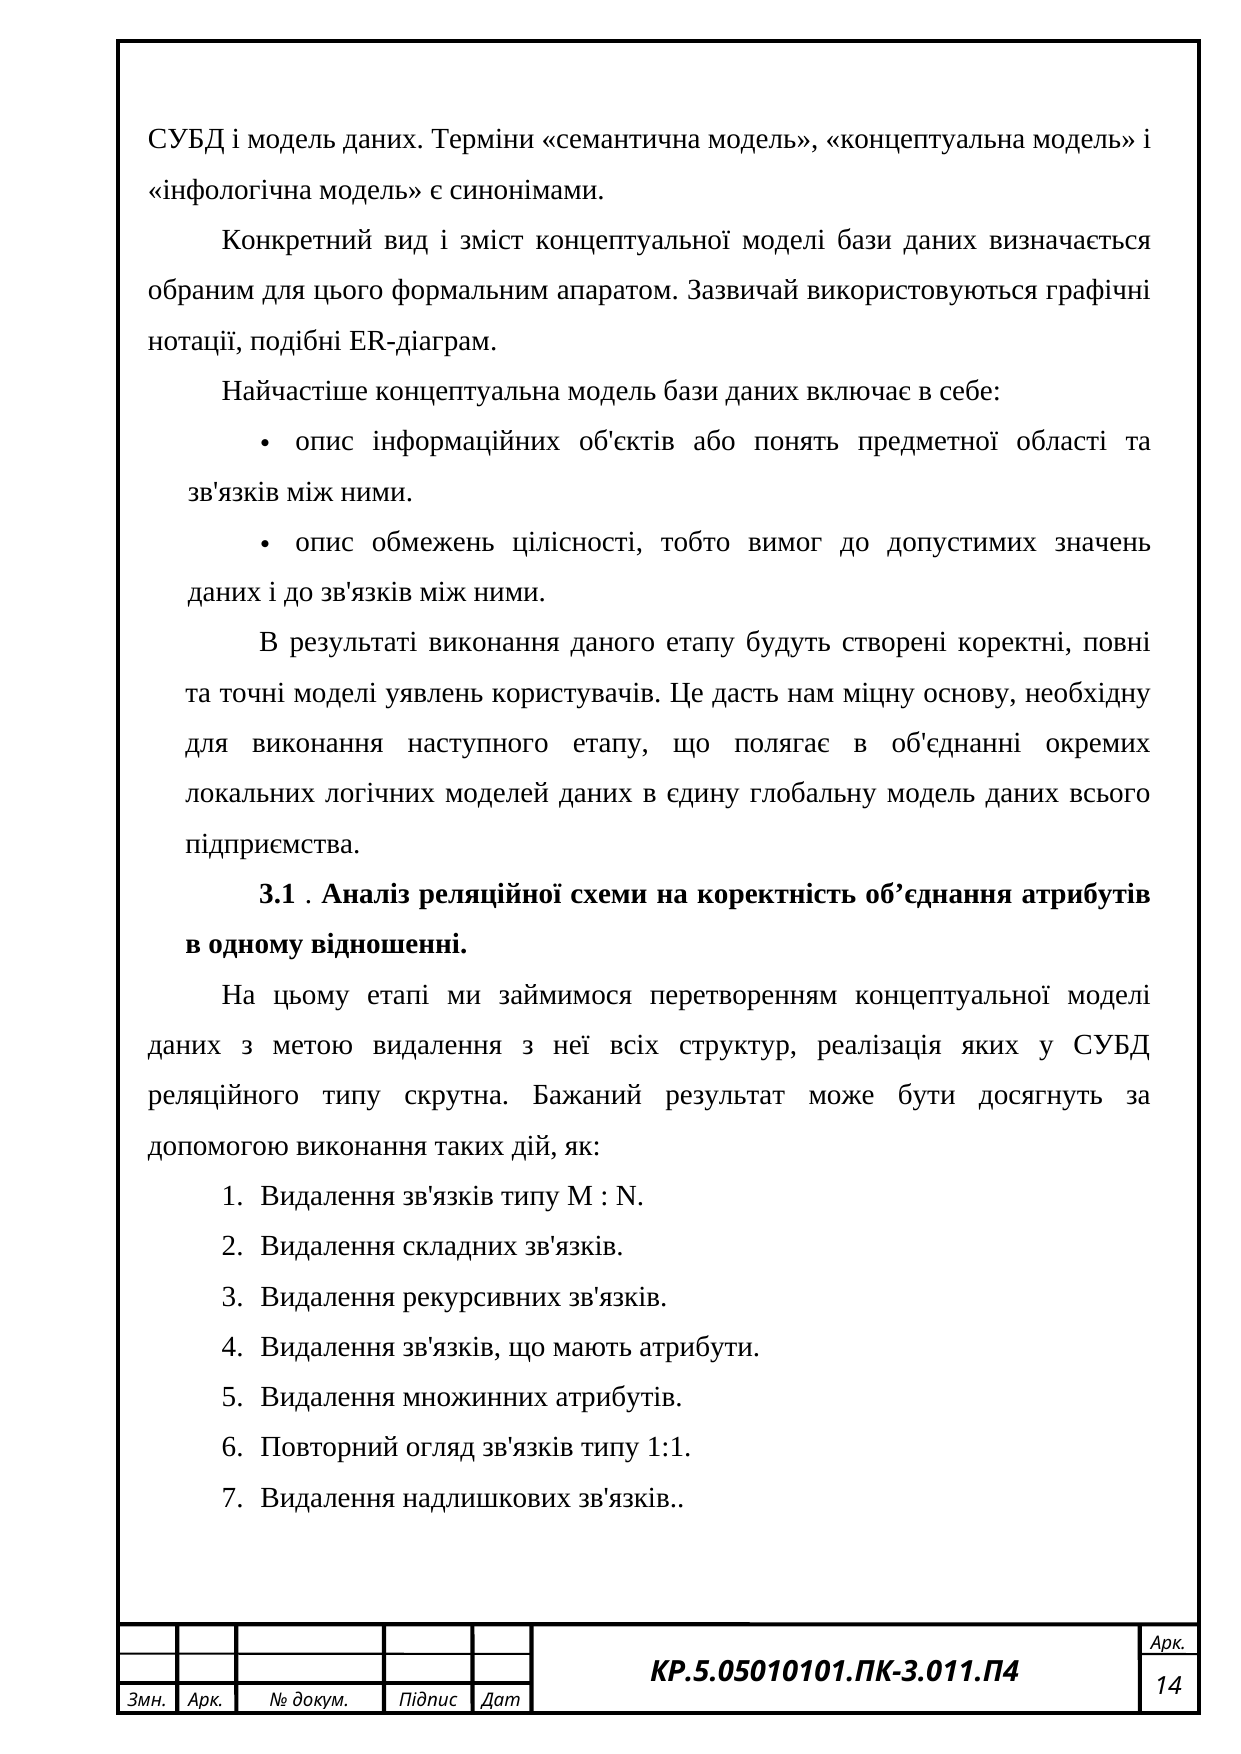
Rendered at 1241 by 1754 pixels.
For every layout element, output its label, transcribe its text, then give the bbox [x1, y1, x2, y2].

text На цьому етапі ми займимося перетворенням концептуальної моделі даних з метою видалення з неї всіх структур, реалізація яких у СУБД реляційного типу скрутна. Бажаний результат може бути досягнуть за допомогою виконання таких дій, як: [148, 977, 1152, 1161]
list Видалення зв'язків типу M : N. [148, 1178, 1152, 1212]
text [148, 121, 1152, 205]
list Видалення зв'язків, що мають атрибути. [148, 1329, 1152, 1362]
list Видалення множинних атрибутів. [148, 1379, 1152, 1413]
text В результаті виконання даного етапу будуть створені коректні, повні та точні моделі уявлень користувачів. Це дасть нам міцну основу, необхідну для виконання наступного етапу, що полягає в об'єднанні окремих локальних логічних моделей даних в єдину глобальну модель даних всього підприємства. [185, 624, 1152, 859]
text Найчастіше концептуальна модель бази даних включає в себе: [148, 373, 1152, 407]
list Повторний огляд зв'язків типу 1:1. [148, 1429, 1152, 1463]
text 3.1 . Аналіз реляційної схеми на коректність об’єднання атрибутів в одному відношенні. [185, 876, 1152, 960]
list Видалення складних зв'язків. [148, 1228, 1152, 1262]
text Конкретний вид і зміст концептуальної моделі бази даних визначається обраним для цього формальним апаратом. Зазвичай використовуються графічні нотації, подібні ER-діаграм. [148, 222, 1152, 356]
list опис інформаційних об'єктів або понять предметної області та зв'язків між ними. [188, 423, 1152, 507]
list опис обмежень цілісності, тобто вимог до допустимих значень даних і до зв'язків між ними. [188, 524, 1152, 608]
list Видалення надлишкових зв'язків.. [148, 1480, 1152, 1513]
list Видалення рекурсивних зв'язків. [148, 1279, 1152, 1312]
